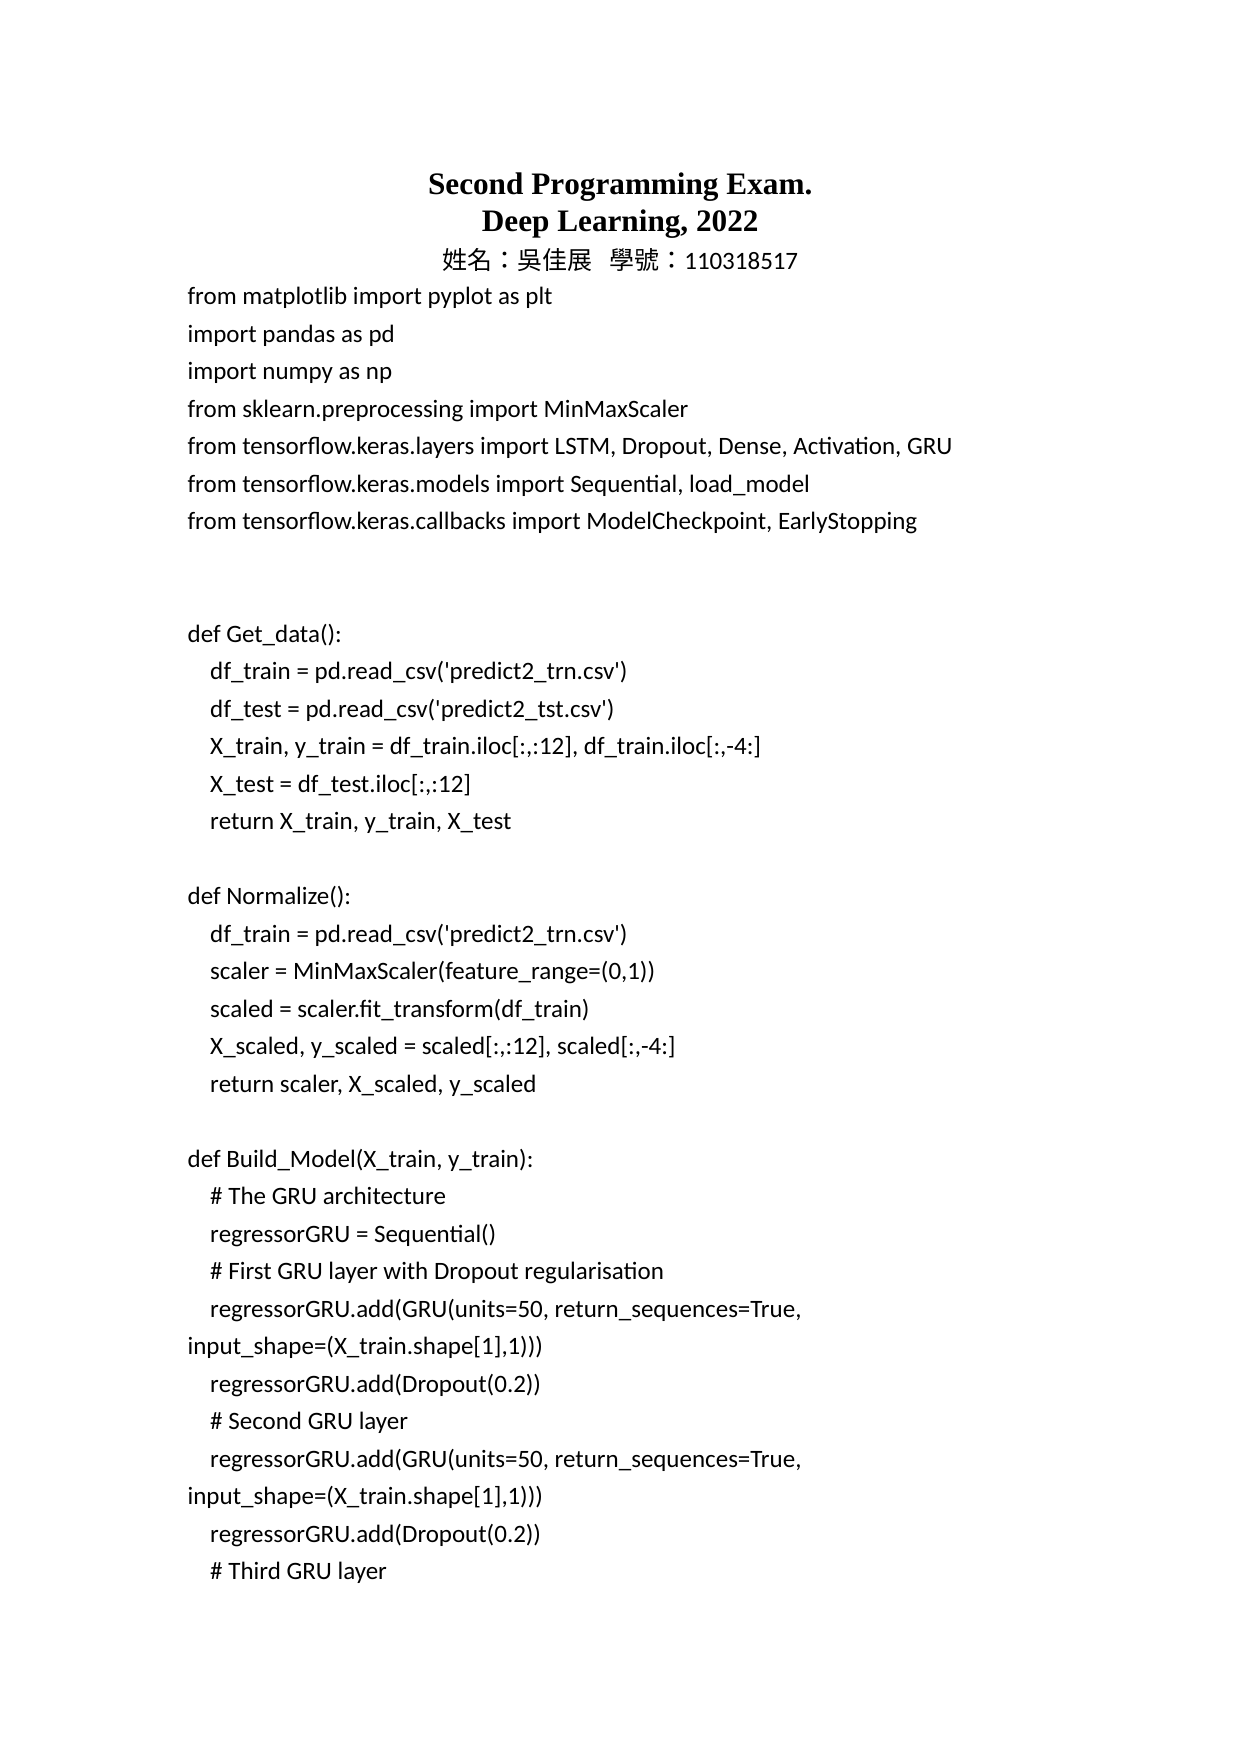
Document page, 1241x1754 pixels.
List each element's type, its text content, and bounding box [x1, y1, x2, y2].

text scaled = scaler.fit_transform(df_train) [187, 989, 1053, 1027]
text df_train = pd.read_csv('predict2_trn.csv') [187, 652, 1053, 689]
text X_train, y_train = df_train.iloc[:,:12], df_train.iloc[:,-4:] [187, 727, 1053, 764]
text import numpy as np [187, 352, 1053, 389]
text # Second GRU layer [187, 1402, 1053, 1439]
text X_scaled, y_scaled = scaled[:,:12], scaled[:,-4:] [187, 1027, 1053, 1064]
text from matplotlib import pyplot as plt [187, 277, 1053, 314]
text return X_train, y_train, X_test [187, 802, 1053, 839]
text # Third GRU layer [187, 1552, 1053, 1589]
text from tensorflow.keras.callbacks import ModelCheckpoint, EarlyStopping [187, 502, 1053, 539]
text # The GRU architecture [187, 1177, 1053, 1214]
text # First GRU layer with Dropout regularisation [187, 1252, 1053, 1289]
text regressorGRU = Sequential() [187, 1214, 1053, 1252]
text def Get_data(): [187, 614, 1053, 652]
text regressorGRU.add(GRU(units=50, return_sequences=True, input_shape=(X_train.shape[1],1))) [187, 1289, 1053, 1364]
text Second Programming Exam. [187, 164, 1053, 202]
text regressorGRU.add(GRU(units=50, return_sequences=True, input_shape=(X_train.shape[1],1))) [187, 1439, 1053, 1514]
text X_test = df_test.iloc[:,:12] [187, 764, 1053, 802]
text def Normalize(): [187, 877, 1053, 914]
text df_test = pd.read_csv('predict2_tst.csv') [187, 689, 1053, 727]
text regressorGRU.add(Dropout(0.2)) [187, 1364, 1053, 1402]
text 姓名：吳佳展 學號：110318517 [187, 239, 1053, 277]
text regressorGRU.add(Dropout(0.2)) [187, 1514, 1053, 1552]
text from tensorflow.keras.models import Sequential, load_model [187, 464, 1053, 502]
text from tensorflow.keras.layers import LSTM, Dropout, Dense, Activation, GRU [187, 427, 1053, 464]
text scaler = MinMaxScaler(feature_range=(0,1)) [187, 952, 1053, 989]
text def Build_Model(X_train, y_train): [187, 1139, 1053, 1177]
text df_train = pd.read_csv('predict2_trn.csv') [187, 914, 1053, 952]
text import pandas as pd [187, 314, 1053, 352]
text return scaler, X_scaled, y_scaled [187, 1064, 1053, 1102]
text from sklearn.preprocessing import MinMaxScaler [187, 389, 1053, 427]
text Deep Learning, 2022 [187, 202, 1053, 239]
